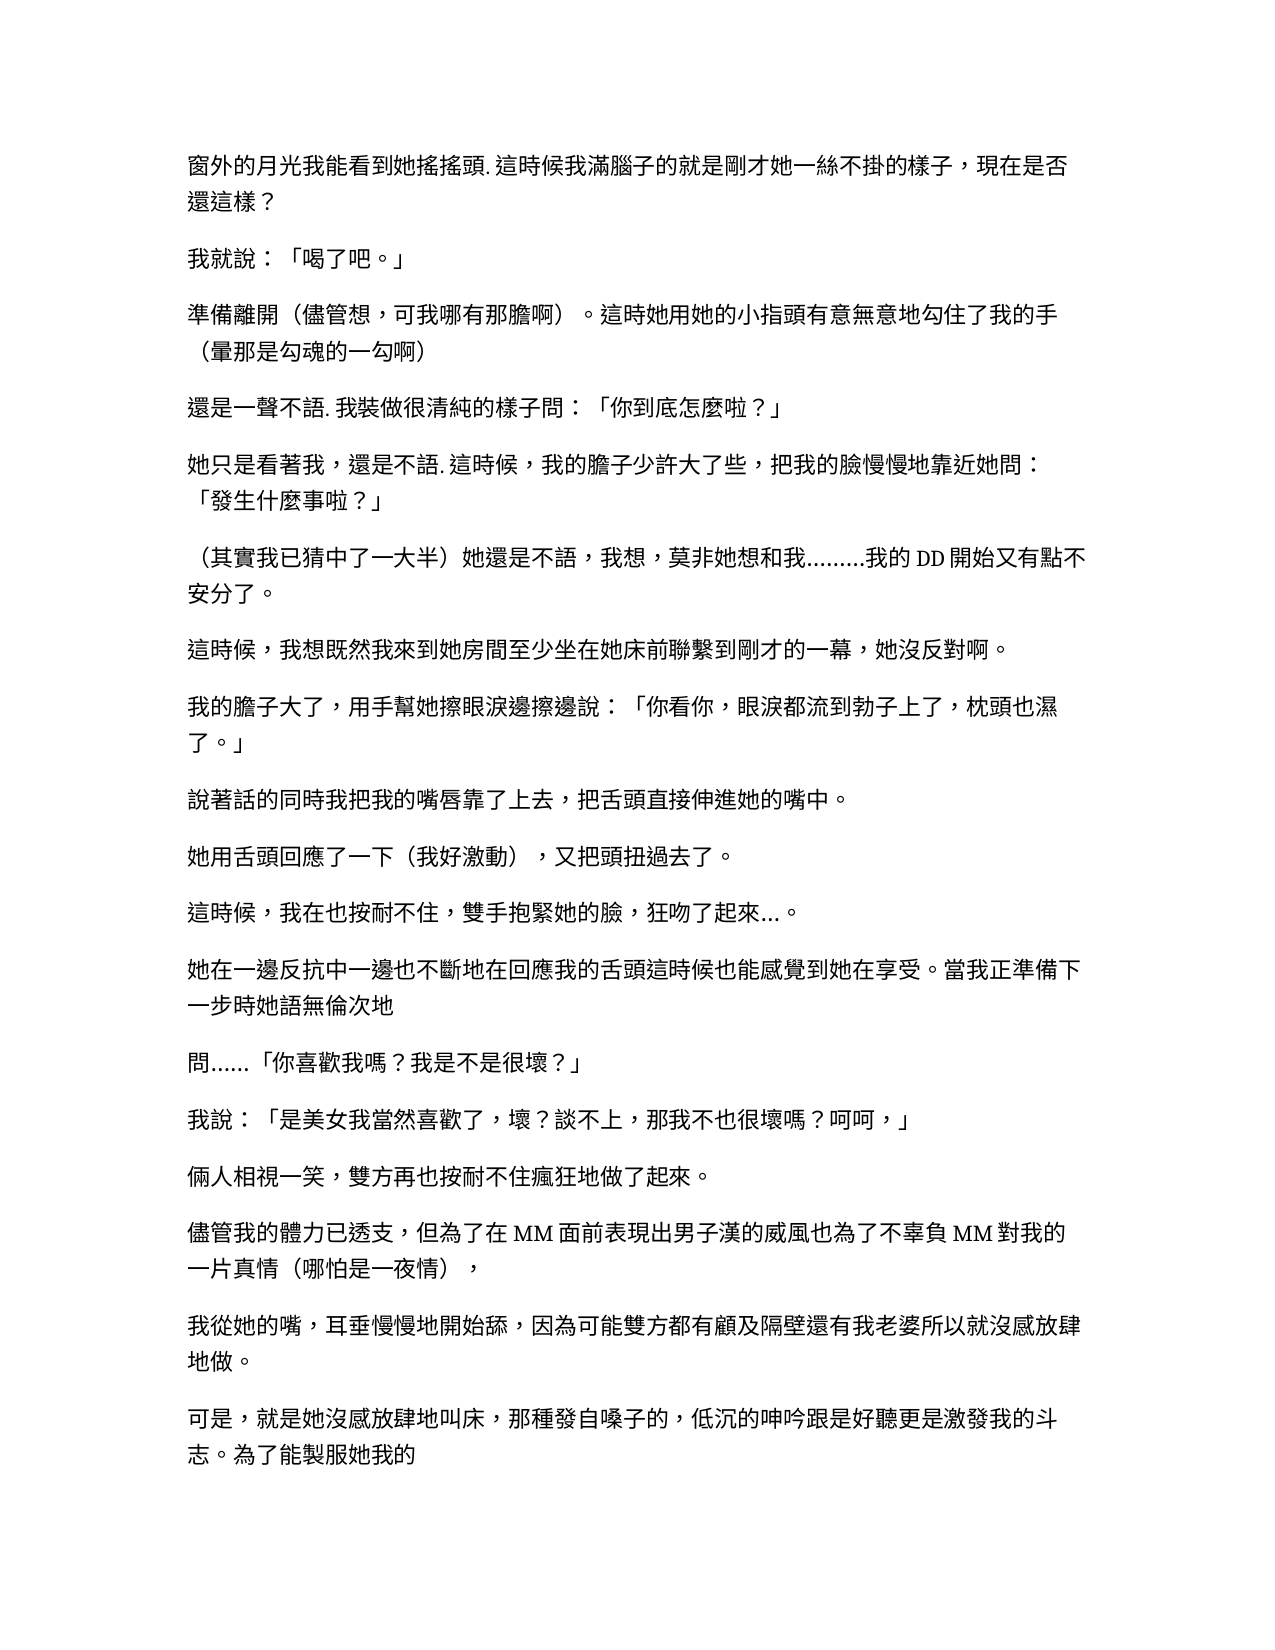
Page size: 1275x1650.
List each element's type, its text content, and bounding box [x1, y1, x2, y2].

text 倆人相視一笑，雙方再也按耐不住瘋狂地做了起來。 [187, 1160, 1087, 1192]
text 她只是看著我，還是不語. 這時候，我的膽子少許大了些，把我的臉慢慢地靠近她問：「發生什麼事啦？」 [187, 449, 1087, 516]
text 她在一邊反抗中一邊也不斷地在回應我的舌頭這時候也能感覺到她在享受。當我正準備下一步時她語無倫次地 [187, 954, 1087, 1021]
text 我的膽子大了，用手幫她擦眼淚邊擦邊說：「你看你，眼淚都流到勃子上了，枕頭也濕了。」 [187, 691, 1087, 758]
text （其實我已猜中了一大半）她還是不語，我想，莫非她想和我………我的DD開始又有點不安分了。 [187, 542, 1087, 609]
text 準備離開（儘管想，可我哪有那膽啊）。這時她用她的小指頭有意無意地勾住了我的手（暈那是勾魂的一勾啊） [187, 299, 1087, 367]
text 儘管我的體力已透支，但為了在MM面前表現出男子漢的威風也為了不辜負MM對我的一片真情（哪怕是一夜情）， [187, 1217, 1087, 1284]
text 說著話的同時我把我的嘴唇靠了上去，把舌頭直接伸進她的嘴中。 [187, 784, 1087, 815]
text 可是，就是她沒感放肆地叫床，那種發自嗓子的，低沉的呻吟跟是好聽更是激發我的斗志。為了能製服她我的 [187, 1403, 1087, 1470]
text 窗外的月光我能看到她搖搖頭. 這時候我滿腦子的就是剛才她一絲不掛的樣子，現在是否還這樣？ [187, 150, 1087, 217]
text 她用舌頭回應了一下（我好激動），又把頭扭過去了。 [187, 841, 1087, 872]
text 問……「你喜歡我嗎？我是不是很壞？」 [187, 1047, 1087, 1078]
text 我就說：「喝了吧。」 [187, 243, 1087, 274]
text 還是一聲不語. 我裝做很清純的樣子問：「你到底怎麼啦？」 [187, 392, 1087, 423]
text 我從她的嘴，耳垂慢慢地開始舔，因為可能雙方都有顧及隔壁還有我老婆所以就沒感放肆地做。 [187, 1310, 1087, 1377]
text 這時候，我在也按耐不住，雙手抱緊她的臉，狂吻了起來…。 [187, 897, 1087, 929]
text 我說：「是美女我當然喜歡了，壞？談不上，那我不也很壞嗎？呵呵，」 [187, 1104, 1087, 1135]
text 這時候，我想既然我來到她房間至少坐在她床前聯繫到剛才的一幕，她沒反對啊。 [187, 634, 1087, 666]
